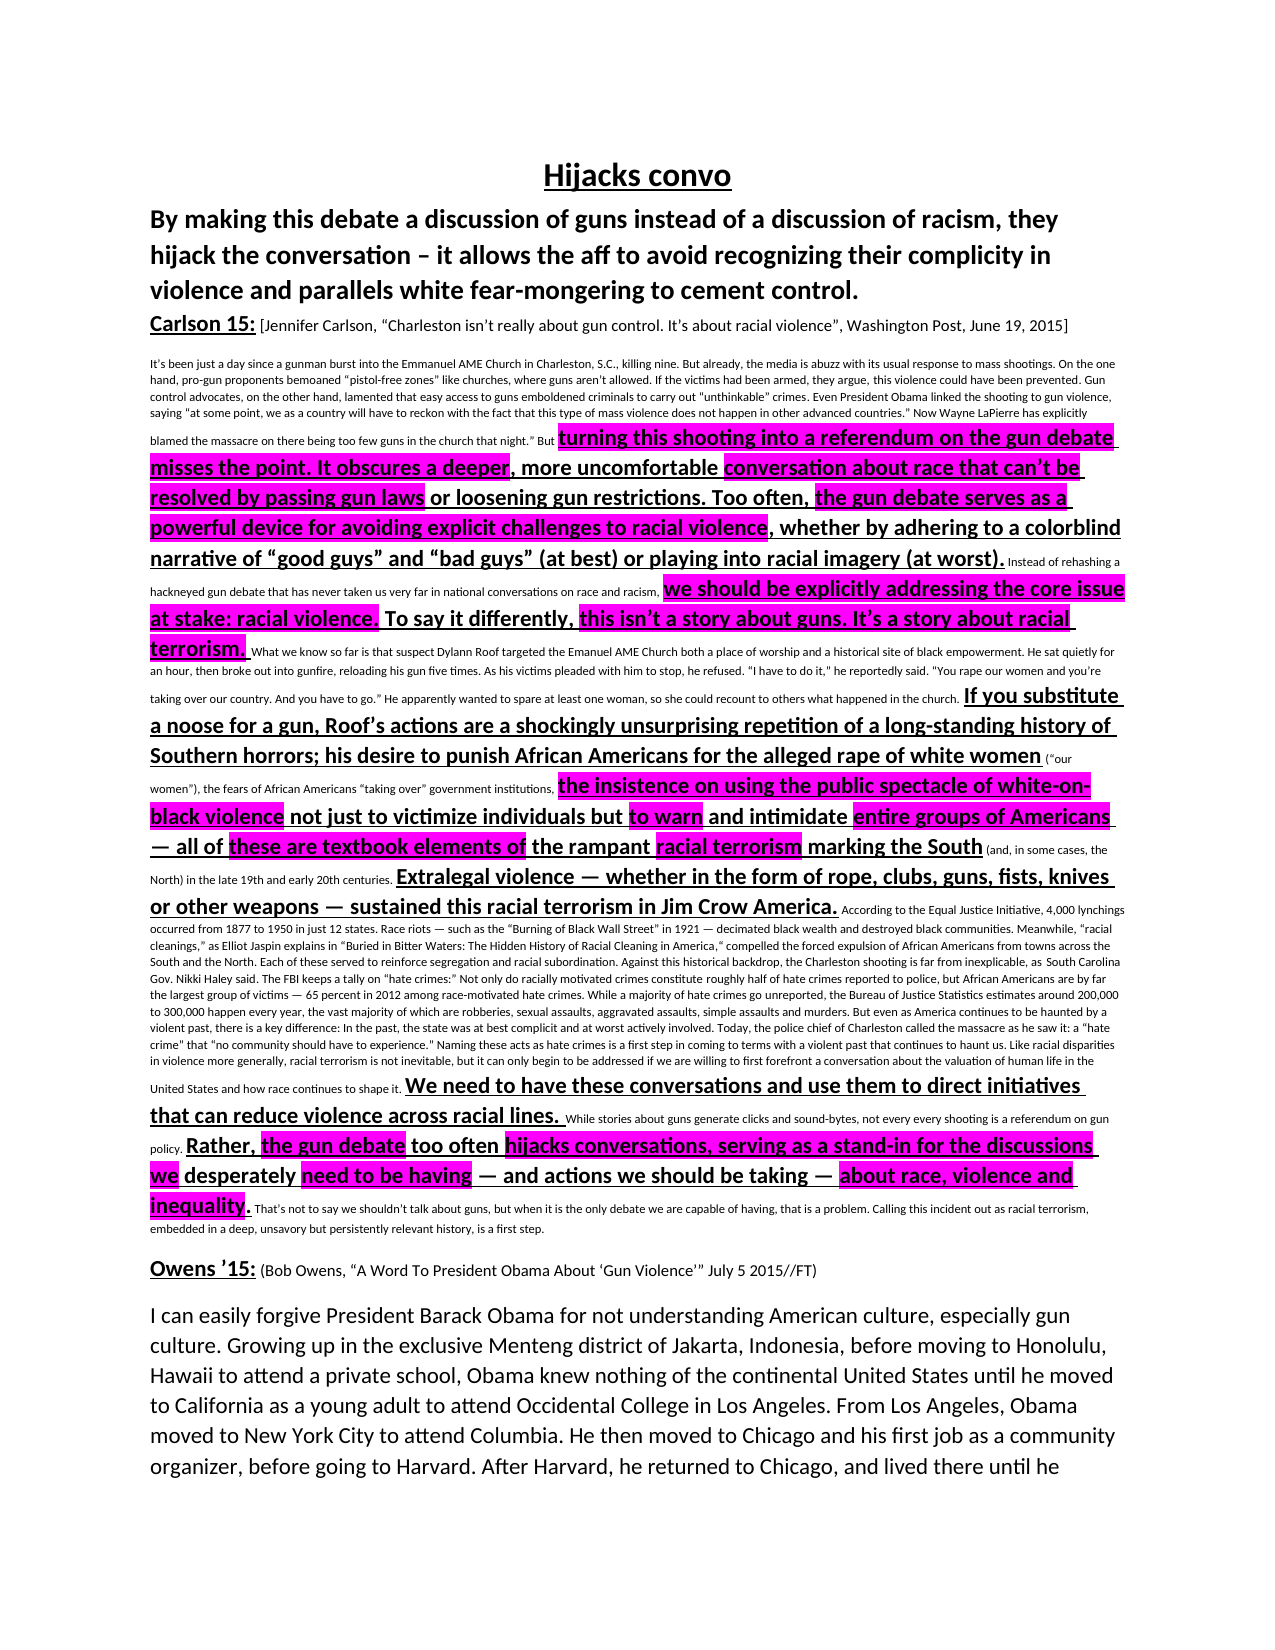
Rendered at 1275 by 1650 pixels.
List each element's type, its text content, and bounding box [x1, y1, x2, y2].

text Carlson 15: [Jennifer Carlson, “Charleston isn’t really about gun control. It’s about racial violence”, Washington Post, June 19, 2015] [150, 309, 1125, 337]
text It’s been just a day since a gunman burst into the Emmanuel AME Church in Charleston, S.C., killing nine. But already, the media is abuzz with its usual response to mass shootings. On the one hand, pro-gun proponents bemoaned “pistol-free zones” like churches, where guns aren’t allowed. If the victims had been armed, they argue, this violence could have been prevented. Gun control advocates, on the other hand, lamented that easy access to guns emboldened criminals to carry out “unthinkable” crimes. Even President Obama linked the shooting to gun violence, saying “at some point, we as a country will have to reckon with the fact that this type of mass violence does not happen in other advanced countries.” Now Wayne LaPierre has explicitly blamed the massacre on there being too few guns in the church that night.” But turning this shooting into a referendum on the gun debate misses the point. It obscures a deeper, more uncomfortable conversation about race that can’t be resolved by passing gun laws or loosening gun restrictions. Too often, the gun debate serves as a powerful device for avoiding explicit challenges to racial violence, whether by adhering to a colorblind narrative of “good guys” and “bad guys” (at best) or playing into racial imagery (at worst). Instead of rehashing a hackneyed gun debate that has never taken us very far in national conversations on race and racism, we should be explicitly addressing the core issue at stake: racial violence. To say it differently, this isn’t a story about guns. It’s a story about racial terrorism. What we know so far is that suspect Dylann Roof targeted the Emanuel AME Church both a place of worship and a historical site of black empowerment. He sat quietly for an hour, then broke out into gunfire, reloading his gun five times. As his victims pleaded with him to stop, he refused. “I have to do it,” he reportedly said. “You rape our women and you’re taking over our country. And you have to go.” He apparently wanted to spare at least one woman, so she could recount to others what happened in the church. If you substitute a noose for a gun, Roof’s actions are a shockingly unsurprising repetition of a long-standing history of Southern horrors; his desire to punish African Americans for the alleged rape of white women (“our women”), the fears of African Americans “taking over” government institutions, the insistence on using the public spectacle of white-on-black violence not just to victimize individuals but to warn and intimidate entire groups of Americans — all of these are textbook elements of the rampant racial terrorism marking the South (and, in some cases, the North) in the late 19th and early 20th centuries. Extralegal violence — whether in the form of rope, clubs, guns, fists, knives or other weapons — sustained this racial terrorism in Jim Crow America. According to the Equal Justice Initiative, 4,000 lynchings occurred from 1877 to 1950 in just 12 states. Race riots — such as the “Burning of Black Wall Street” in 1921 — decimated black wealth and destroyed black communities. Meanwhile, “racial cleanings,” as Elliot Jaspin explains in “Buried in Bitter Waters: The Hidden History of Racial Cleaning in America,“ compelled the forced expulsion of African Americans from towns across the South and the North. Each of these served to reinforce segregation and racial subordination. Against this historical backdrop, the Charleston shooting is far from inexplicable, as South Carolina Gov. Nikki Haley said. The FBI keeps a tally on “hate crimes:” Not only do racially motivated crimes constitute roughly half of hate crimes reported to police, but African Americans are by far the largest group of victims — 65 percent in 2012 among race-motivated hate crimes. While a majority of hate crimes go unreported, the Bureau of Justice Statistics estimates around 200,000 to 300,000 happen every year, the vast majority of which are robberies, sexual assaults, aggravated assaults, simple assaults and murders. But even as America continues to be haunted by a violent past, there is a key difference: In the past, the state was at best complicit and at worst actively involved. Today, the police chief of Charleston called the massacre as he saw it: a “hate crime” that “no community should have to experience.” Naming these acts as hate crimes is a first step in coming to terms with a violent past that continues to haunt us. Like racial disparities in violence more generally, racial terrorism is not inevitable, but it can only begin to be addressed if we are willing to first forefront a conversation about the valuation of human life in the United States and how race continues to shape it. We need to have these conversations and use them to direct initiatives that can reduce violence across racial lines. While stories about guns generate clicks and sound-bytes, not every every shooting is a referendum on gun policy. Rather, the gun debate too often hijacks conversations, serving as a stand-in for the discussions we desperately need to be having — and actions we should be taking — about race, violence and inequality. That’s not to say we shouldn’t talk about guns, but when it is the only debate we are capable of having, that is a problem. Calling this incident out as racial terrorism, embedded in a deep, unsavory but persistently relevant history, is a first step. [150, 356, 1125, 1236]
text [150, 1301, 1125, 1480]
subtitle By making this debate a discussion of guns instead of a discussion of racism, they hijack the conversation – it allows the aff to avoid recognizing their complicity in violence and parallels white fear-mongering to cement control. [150, 202, 1125, 307]
subtitle Hijacks convo [150, 154, 1125, 195]
text Owens ’15: (Bob Owens, “A Word To President Obama About ‘Gun Violence’” July 5 2015//FT) [150, 1254, 1125, 1282]
